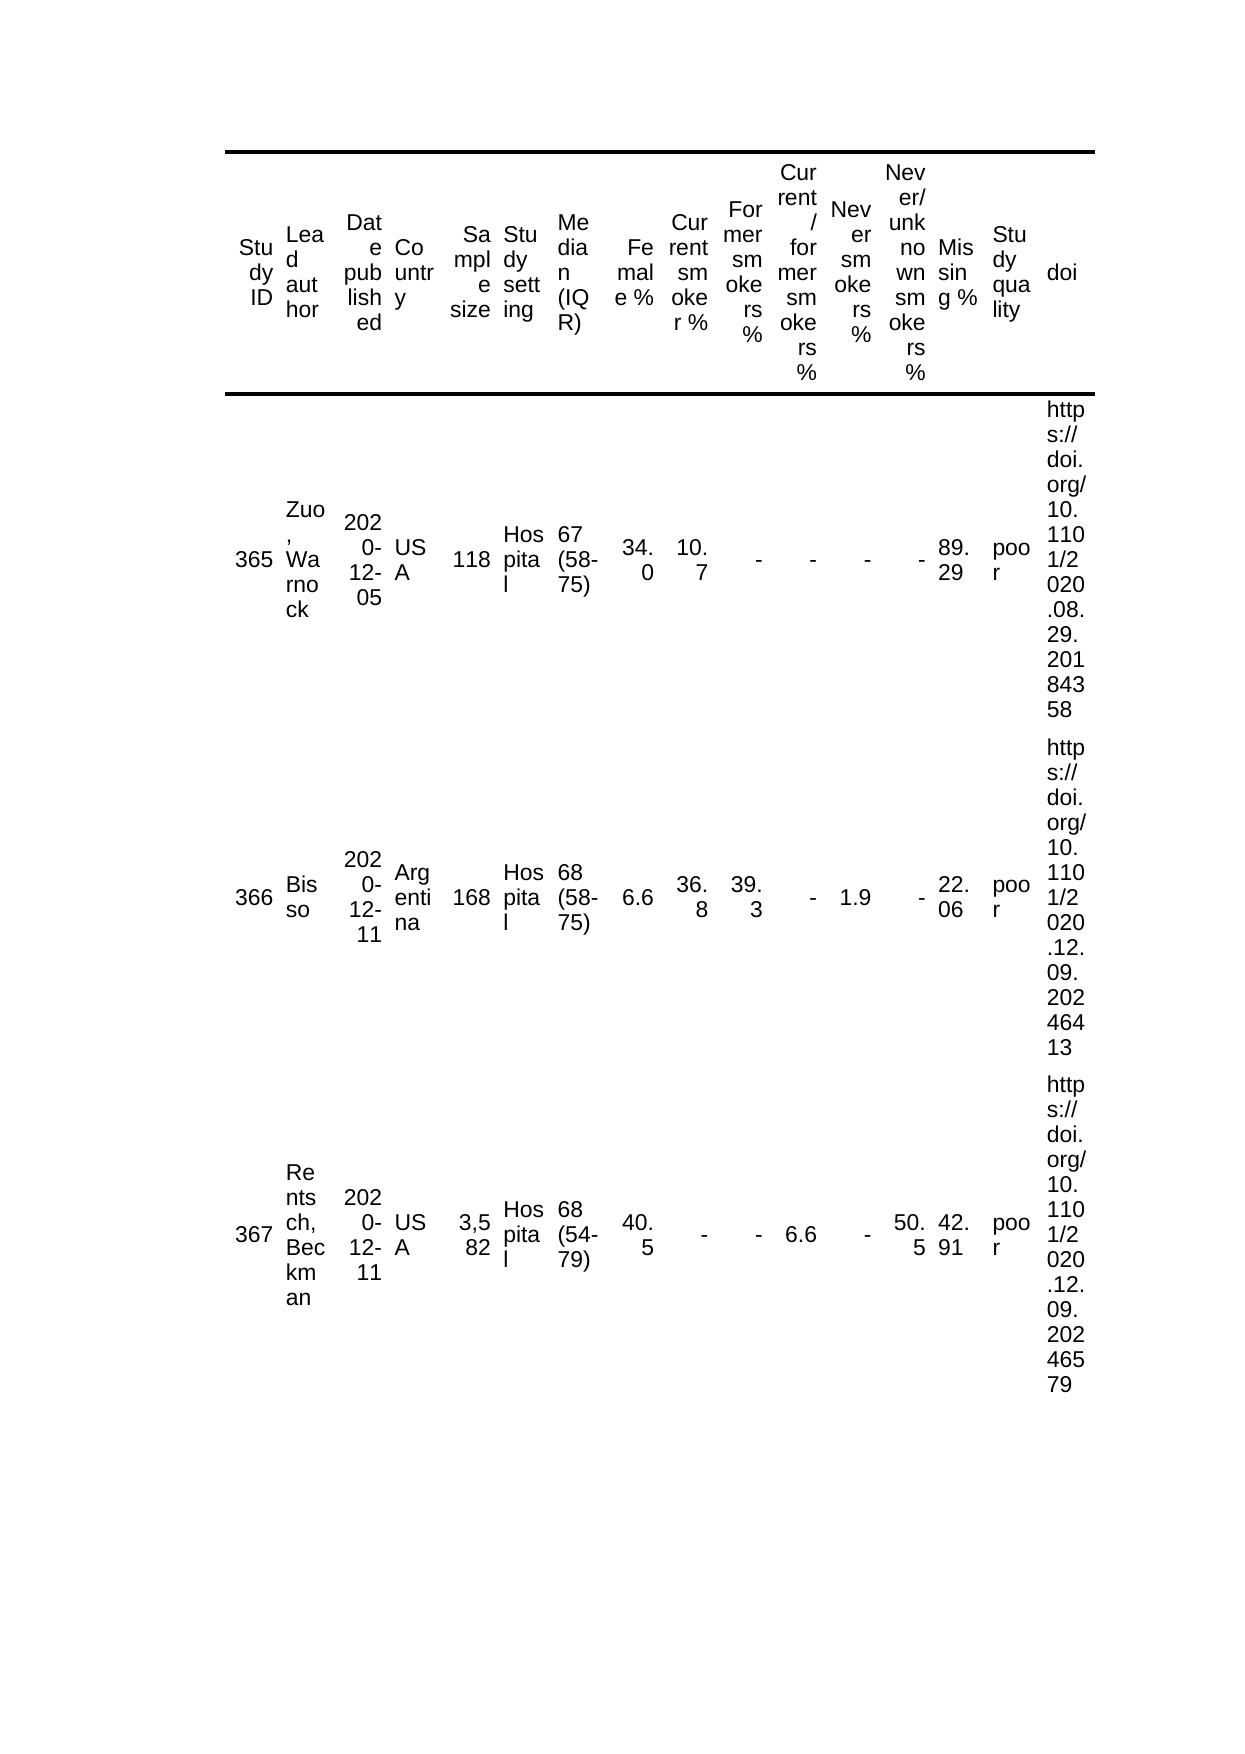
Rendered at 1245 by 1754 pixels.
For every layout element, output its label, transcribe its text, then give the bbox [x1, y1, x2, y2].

table_header Never smokers % [823, 154, 877, 392]
table_header Missing % [932, 154, 986, 392]
table_header Current smoker % [660, 154, 714, 392]
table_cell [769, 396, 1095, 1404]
table_header Country [388, 154, 442, 392]
table_header Median (IQR) [551, 154, 606, 392]
table_header Never/unknown smokers % [877, 154, 932, 392]
table_header Female % [606, 154, 660, 392]
table_header Date published [334, 154, 388, 392]
table_header Lead author [279, 154, 334, 392]
table_header Sample size [443, 154, 497, 392]
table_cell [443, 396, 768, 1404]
table_header Former smokers % [714, 154, 768, 392]
table_header Study ID [225, 154, 279, 392]
table_header Current/former smokers % [769, 154, 823, 392]
table_header Study quality [986, 154, 1040, 392]
table_header Study setting [497, 154, 551, 392]
table_header doi [1040, 154, 1095, 392]
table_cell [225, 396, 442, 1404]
